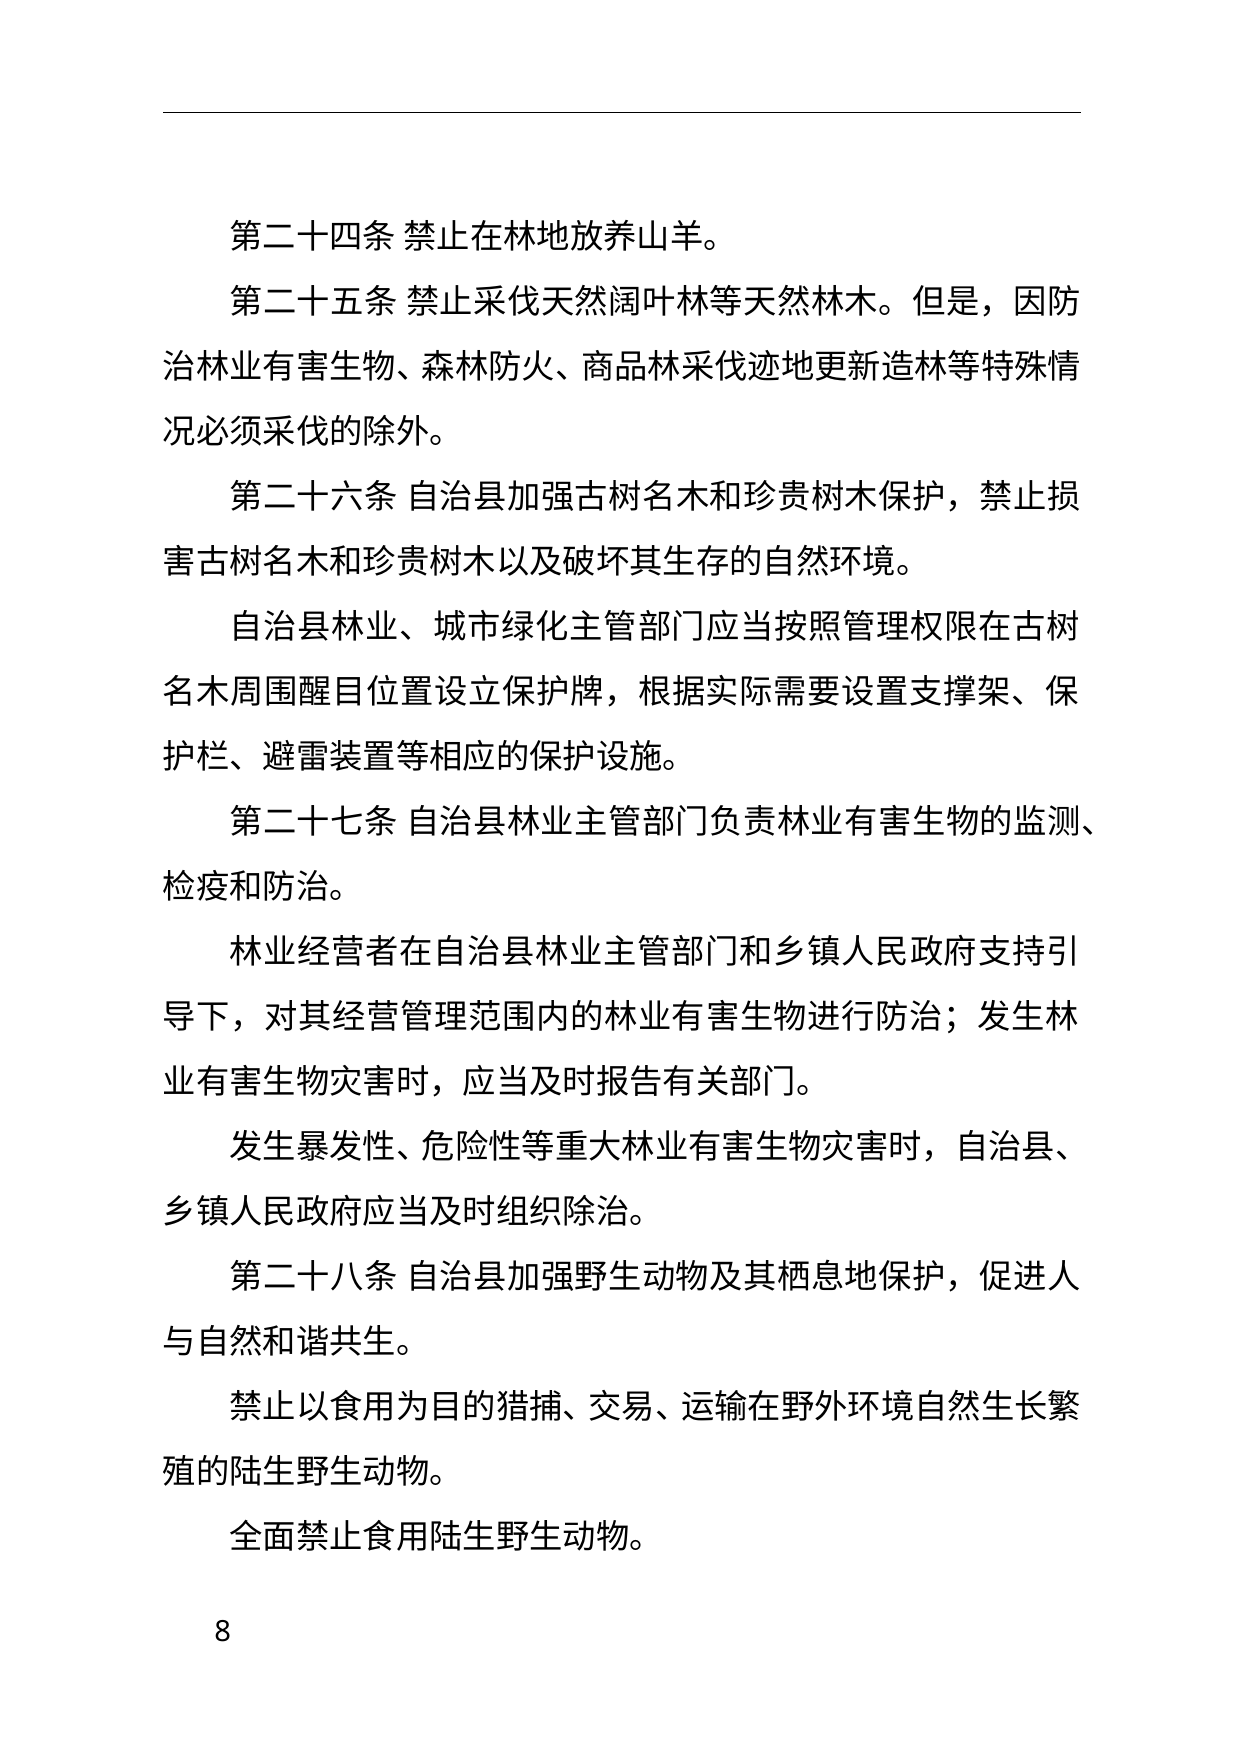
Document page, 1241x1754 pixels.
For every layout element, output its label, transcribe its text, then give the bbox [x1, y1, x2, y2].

text 第二十八条 自治县加强野生动物及其栖息地保护，促进人与自然和谐共生。 [162, 1307, 1081, 1437]
text 前款所称的种植，包括育苗和采伐后再生营造。 [162, 202, 1081, 267]
text 发生暴发性、危险性等重大林业有害生物灾害时，自治县、乡镇人民政府应当及时组织除治。 [162, 1177, 1081, 1307]
text 第二十五条 禁止采伐天然阔叶林等天然林木。但是，因防治林业有害生物、森林防火、商品林采伐迹地更新造林等特殊情况必须采伐的除外。 [162, 332, 1081, 527]
text 禁止以食用为目的猎捕、交易、运输在野外环境自然生长繁殖的陆生野生动物。 [162, 1437, 1081, 1567]
text 自治县林业、城市绿化主管部门应当按照管理权限在古树名木周围醒目位置设立保护牌，根据实际需要设置支撑架、保护栏、避雷装置等相应的保护设施。 [162, 657, 1081, 852]
text 第二十六条 自治县加强古树名木和珍贵树木保护，禁止损害古树名木和珍贵树木以及破坏其生存的自然环境。 [162, 527, 1081, 657]
text 第二十四条 禁止在林地放养山羊。 [162, 267, 1081, 332]
text 林业经营者在自治县林业主管部门和乡镇人民政府支持引导下，对其经营管理范围内的林业有害生物进行防治；发生林业有害生物灾害时，应当及时报告有关部门。 [162, 982, 1081, 1177]
text 第二十七条 自治县林业主管部门负责林业有害生物的监测、检疫和防治。 [162, 852, 1081, 982]
